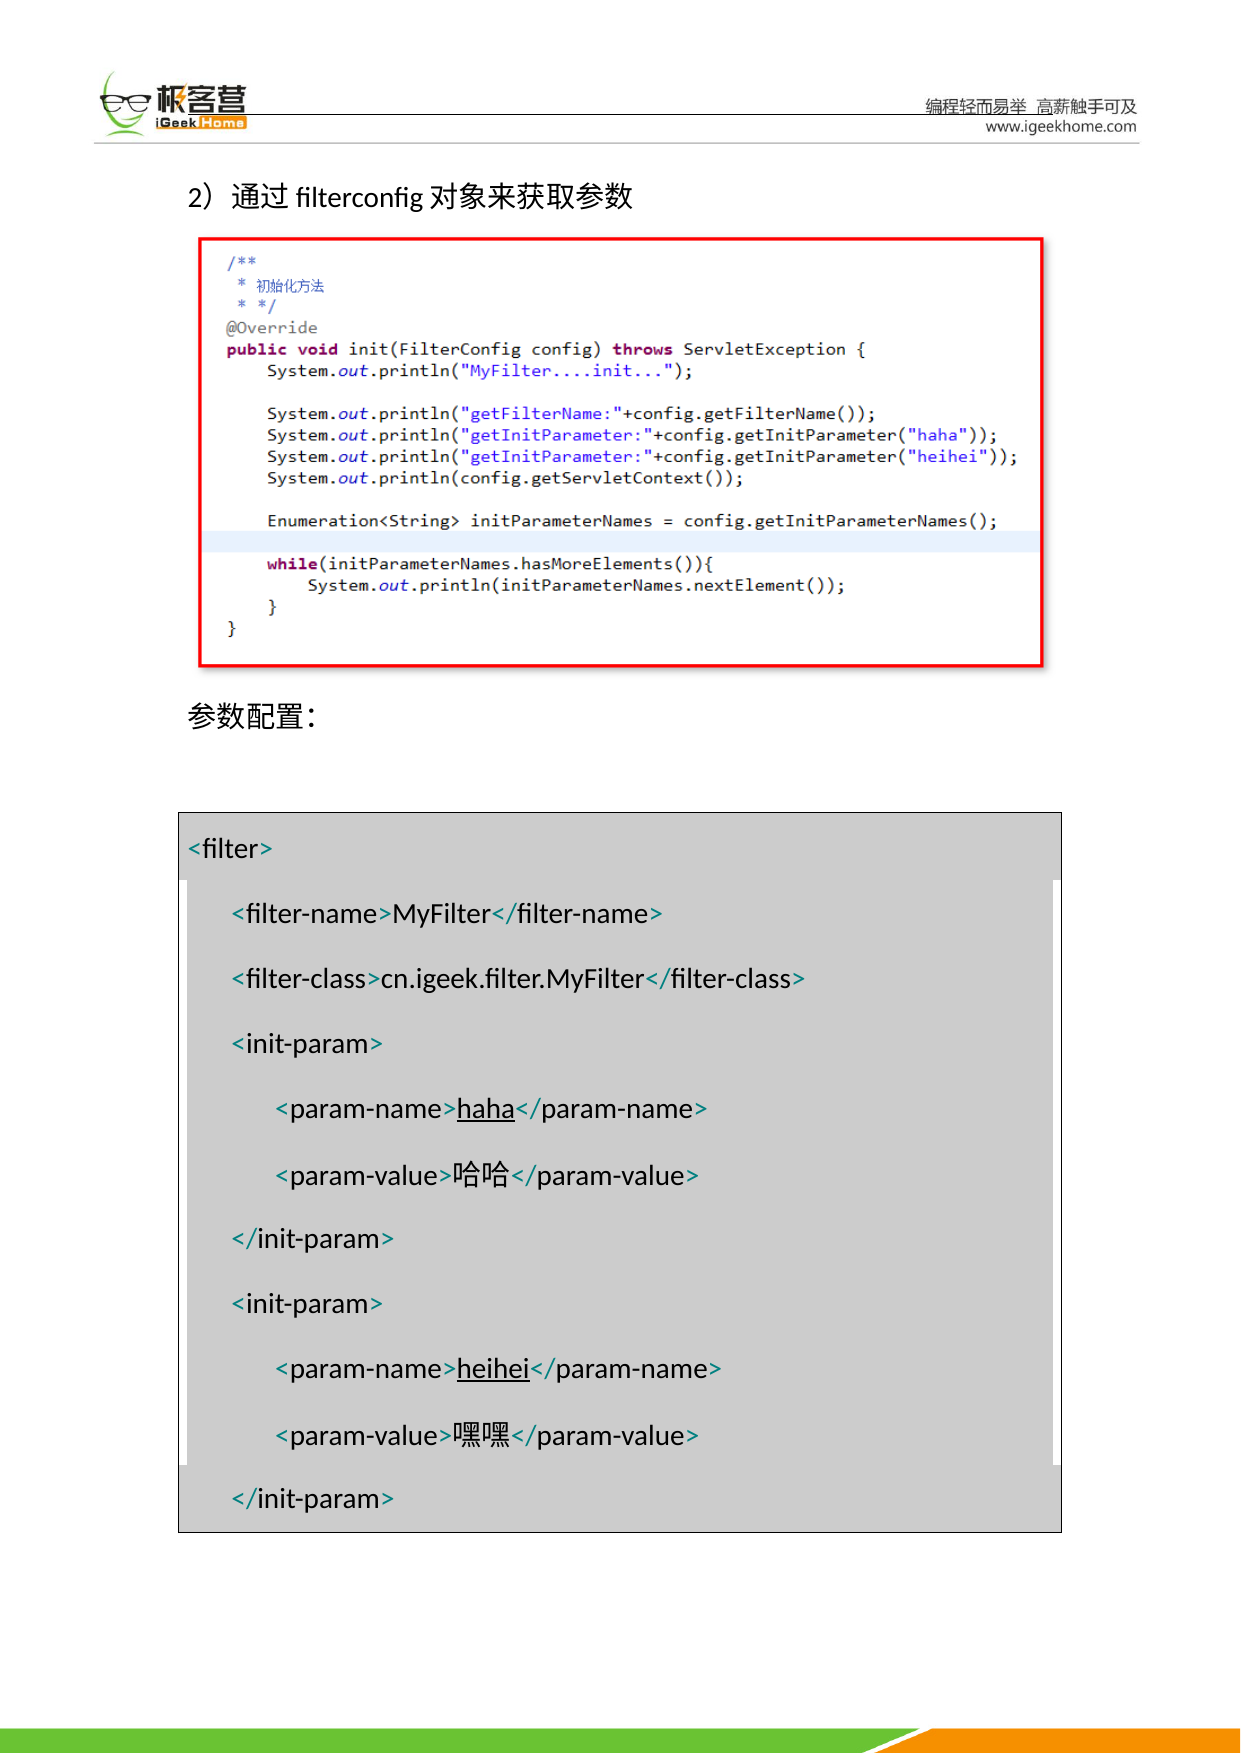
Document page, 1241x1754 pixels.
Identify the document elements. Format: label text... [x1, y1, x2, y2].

text <init-param> [187, 1010, 1053, 1075]
text <param-value>哈哈</param-value> [187, 1140, 1053, 1205]
picture [187, 227, 1056, 680]
text <filter-name>MyFilter</filter-name> [187, 880, 1053, 945]
text <init-param> [187, 1270, 1053, 1335]
text <param-name>heihei</param-name> [187, 1335, 1053, 1400]
text </init-param> [187, 1205, 1053, 1270]
text <filter> [179, 813, 1061, 880]
text 2）通过filterconfig对象来获取参数 [187, 162, 1053, 227]
text 参数配置： [187, 682, 1053, 747]
picture [0, 1690, 1241, 1753]
text <filter-class>cn.igeek.filter.MyFilter</filter-class> [187, 945, 1053, 1010]
picture [0, 1, 1241, 151]
text </init-param> [179, 1462, 1061, 1532]
text <param-name>haha</param-name> [187, 1075, 1053, 1140]
text <param-value>嘿嘿</param-value> [187, 1400, 1053, 1462]
